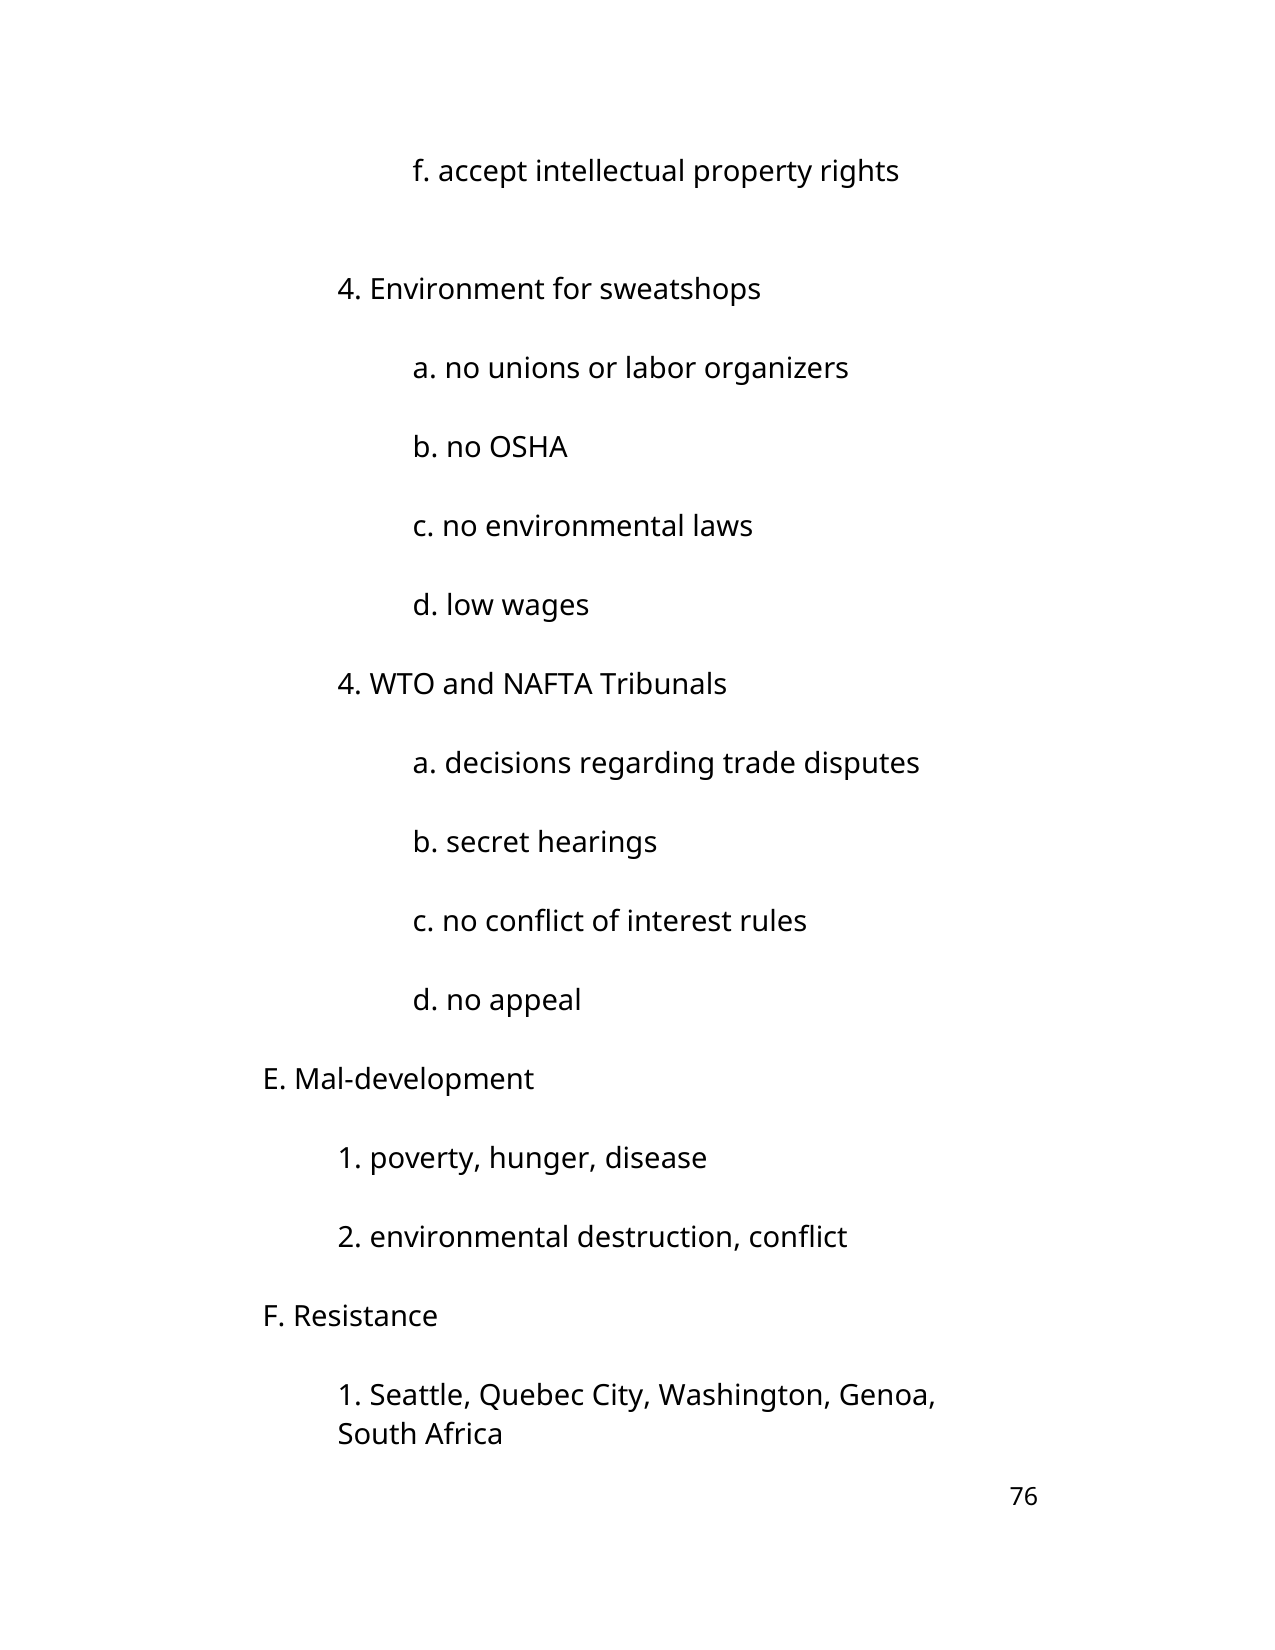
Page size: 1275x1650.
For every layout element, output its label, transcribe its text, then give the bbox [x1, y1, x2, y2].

text d. no appeal [187, 979, 1162, 1018]
text 2. environmental destruction, conflict [187, 1216, 1162, 1255]
text c. no environmental laws [187, 505, 1162, 545]
text a. no unions or labor organizers [187, 347, 1162, 387]
text 4. Environment for sweatshops [187, 268, 1162, 308]
text F. Resistance [187, 1295, 1162, 1334]
text 4. WTO and NAFTA Tribunals [187, 663, 1162, 703]
text E. Mal-development [187, 1058, 1162, 1097]
text a. decisions regarding trade disputes [187, 742, 1162, 782]
text b. secret hearings [187, 821, 1162, 861]
text d. low wages [187, 584, 1162, 624]
text c. no conflict of interest rules [187, 900, 1162, 939]
text 1. Seattle, Quebec City, Washington, Genoa, [187, 1374, 1162, 1413]
text South Africa [187, 1413, 1162, 1453]
text f. accept intellectual property rights [187, 150, 1162, 189]
text 1. poverty, hunger, disease [187, 1137, 1162, 1176]
text b. no OSHA [187, 426, 1162, 466]
